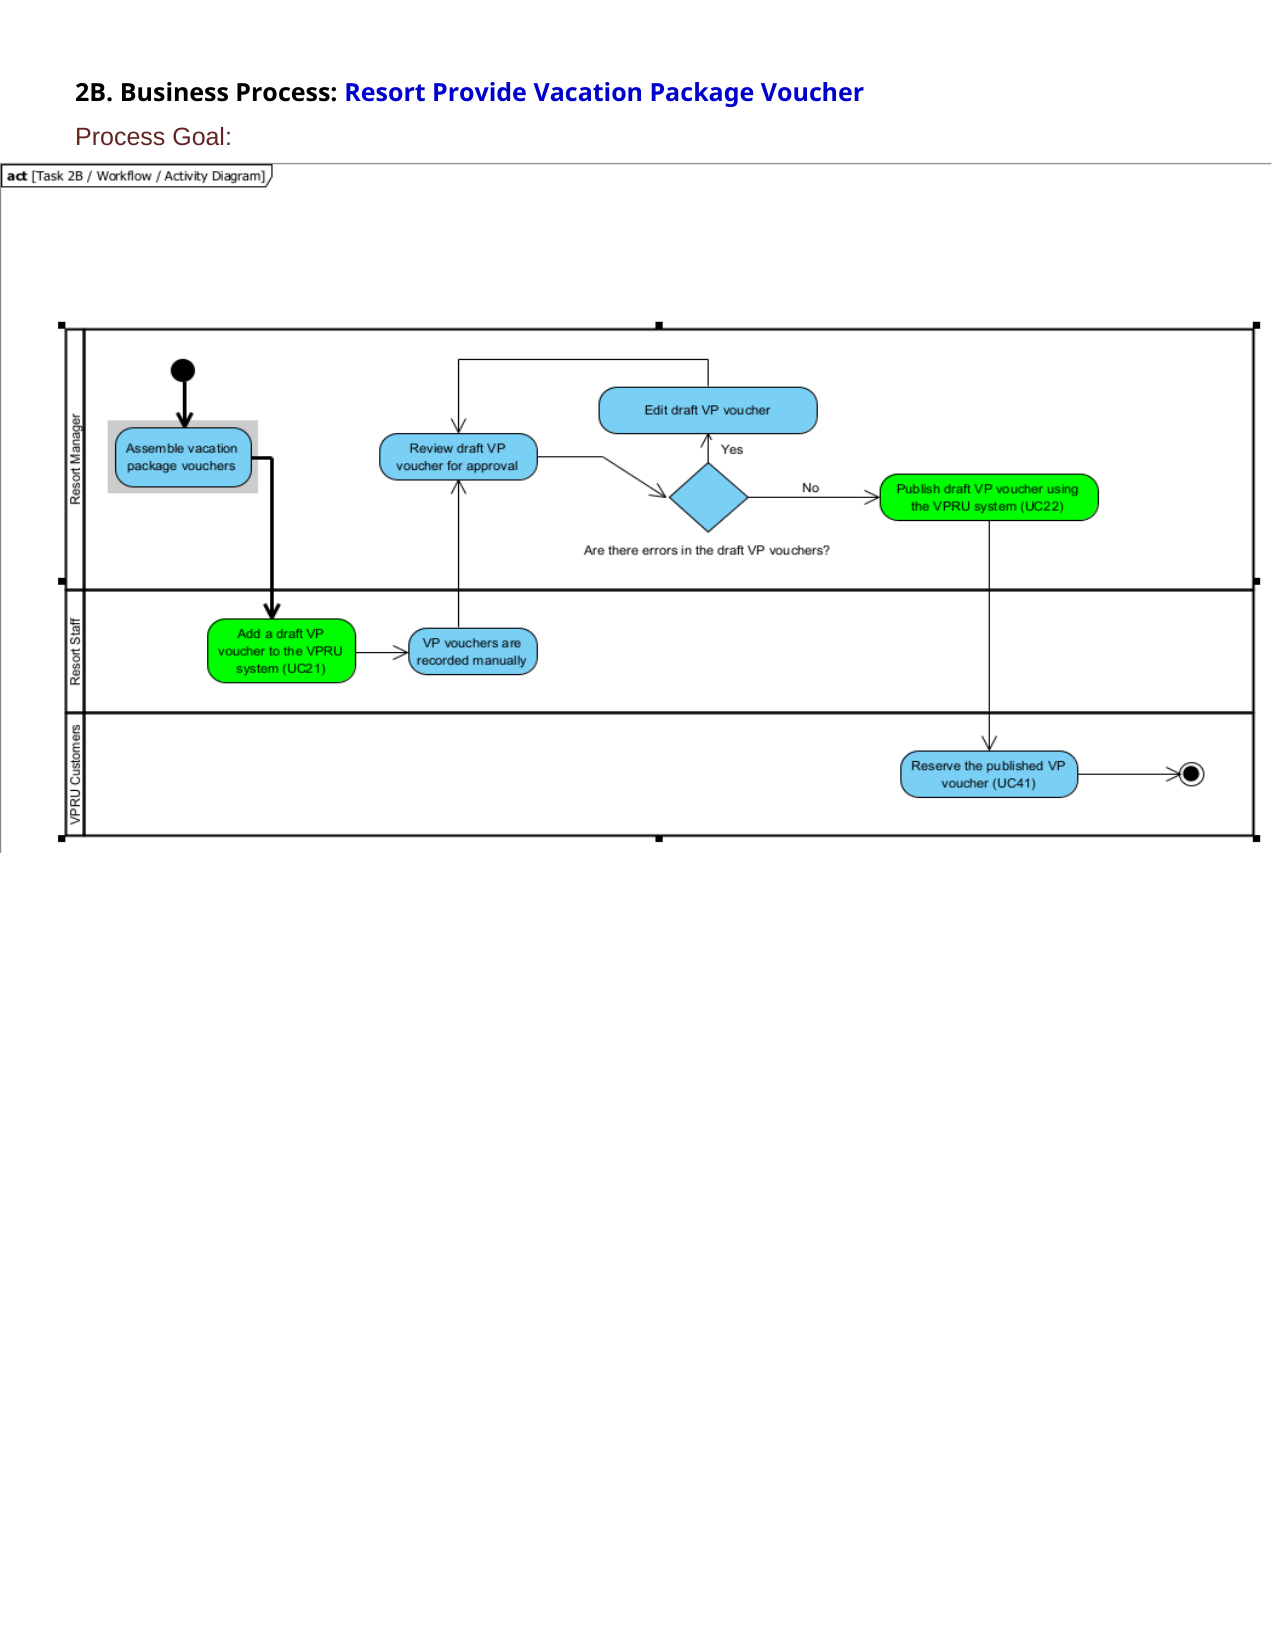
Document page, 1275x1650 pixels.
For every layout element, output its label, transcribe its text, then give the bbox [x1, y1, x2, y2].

text Process Goal: [75, 122, 1200, 150]
text 2B. Business Process: Resort Provide Vacation Package Voucher [75, 75, 1200, 109]
picture [0, 162, 1271, 853]
